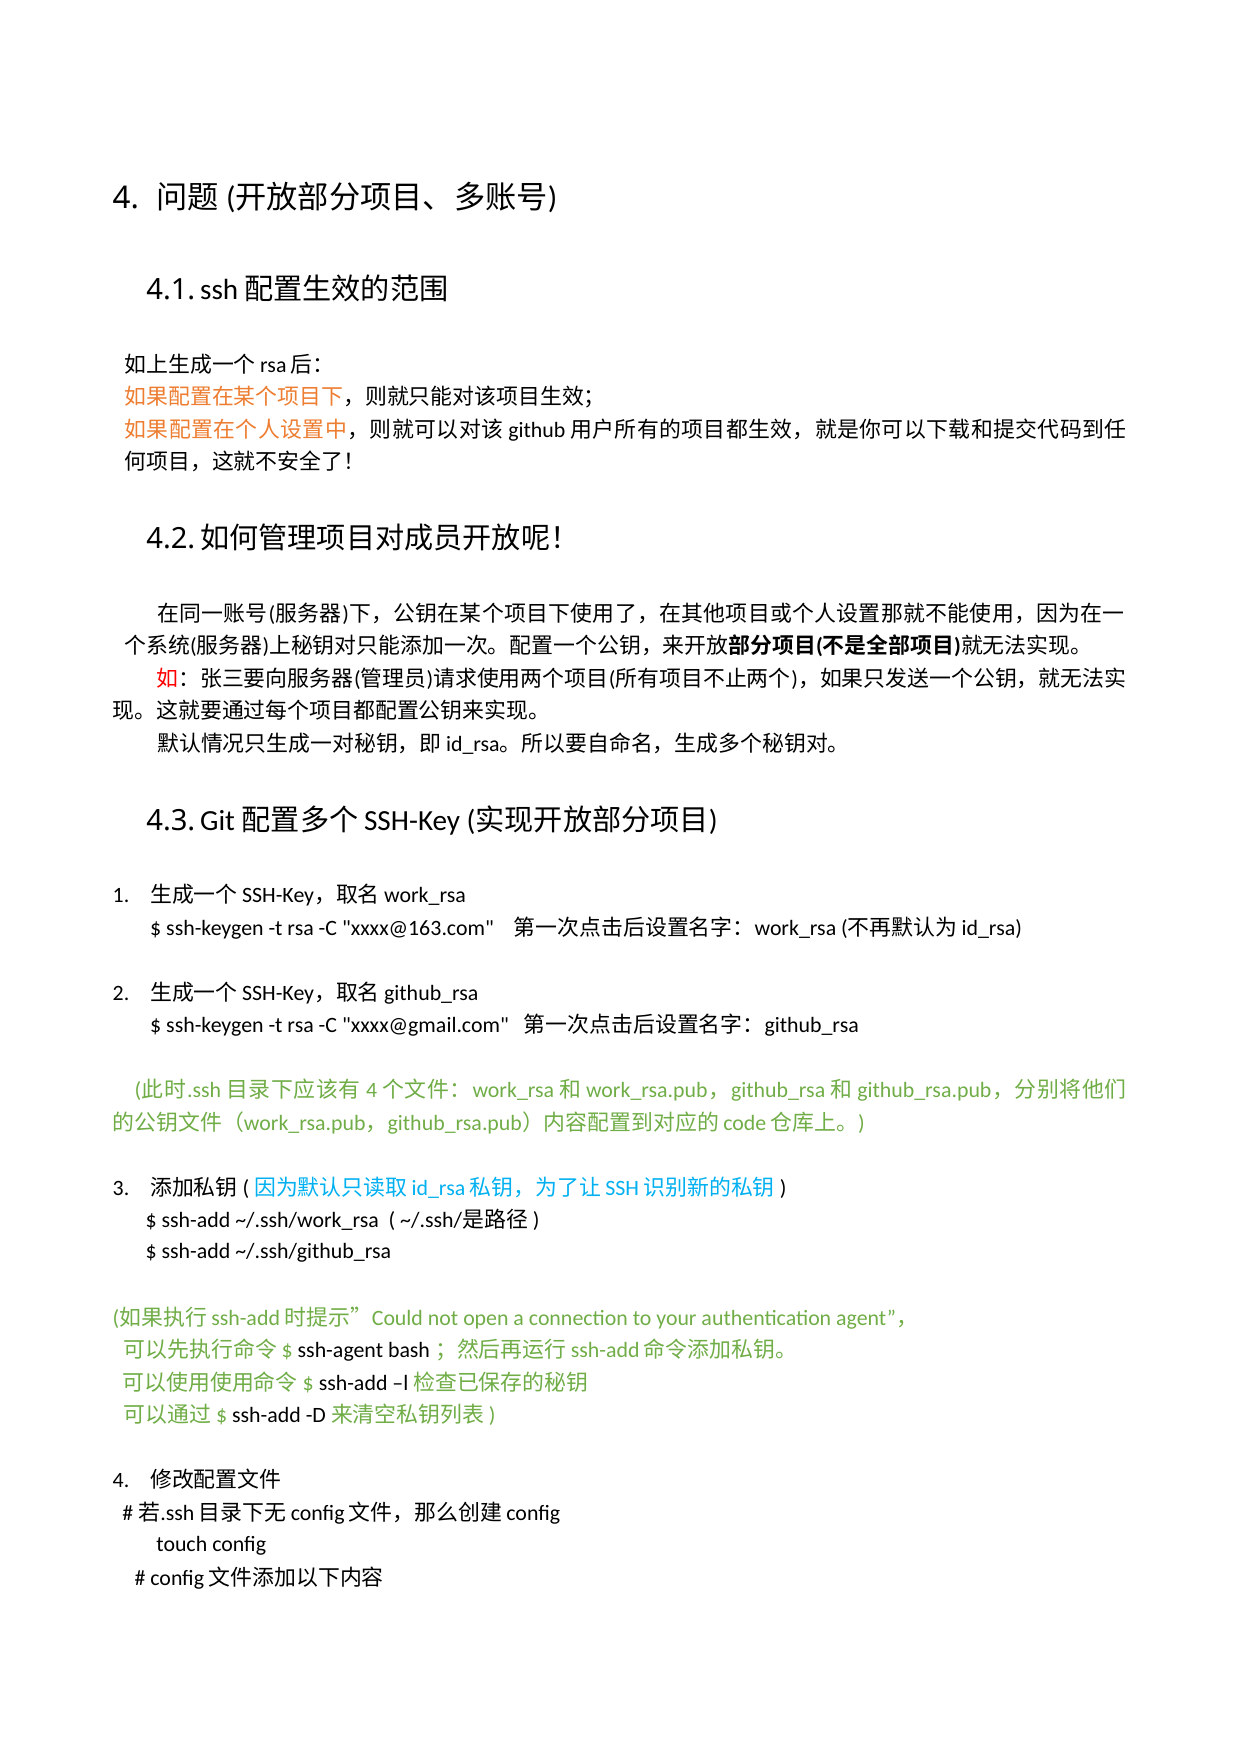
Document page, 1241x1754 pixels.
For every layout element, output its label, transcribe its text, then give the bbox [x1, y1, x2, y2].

text 默认情况只生成一对秘钥，即id_rsa。所以要自命名，生成多个秘钥对。 [124, 725, 1128, 758]
list 生成一个SSH-Key，取名work_rsa [112, 877, 1128, 909]
text (如果执行ssh-add时提示”Could not open a connection to your authentication agent”， [112, 1299, 1128, 1332]
text $ ssh-add ~/.ssh/work_rsa ( ~/.ssh/是路径 ) [112, 1202, 1128, 1234]
text $ ssh-add ~/.ssh/github_rsa [112, 1234, 1128, 1267]
text 可以先执行命令 $ ssh-agent bash ；然后再运行ssh-add命令添加私钥。 [112, 1332, 1128, 1364]
list 生成一个SSH-Key，取名github_rsa [112, 974, 1128, 1007]
text # config文件添加以下内容 [112, 1559, 1128, 1592]
text 如：张三要向服务器(管理员)请求使用两个项目(所有项目不止两个)，如果只发送一个公钥，就无法实现。这就要通过每个项目都配置公钥来实现。 [112, 660, 1128, 725]
text 如上生成一个rsa后： [124, 346, 1128, 379]
subtitle 问题 (开放部分项目、多账号) [112, 162, 1128, 227]
text 可以通过 $ ssh-add -D 来清空私钥列表 ) [112, 1397, 1128, 1429]
subtitle 如何管理项目对成员开放呢！ [146, 503, 1106, 568]
subtitle Git 配置多个SSH-Key (实现开放部分项目) [146, 785, 1106, 850]
subtitle ssh配置生效的范围 [146, 254, 1106, 319]
text # 若.ssh目录下无config文件，那么创建config [112, 1494, 1128, 1527]
text (此时.ssh目录下应该有4个文件：work_rsa和work_rsa.pub，github_rsa和github_rsa.pub，分别将他们的公钥文件（work_rsa.pub，github_rsa.pub）内容配置到对应的code仓库上。) [112, 1072, 1128, 1137]
text touch config [112, 1527, 1128, 1559]
text 可以使用使用命令 $ ssh-add –l 检查已保存的秘钥 [112, 1364, 1128, 1397]
list $ ssh-keygen -t rsa -C "xxxx@163.com" 第一次点击后设置名字：work_rsa (不再默认为id_rsa) [150, 909, 1128, 942]
text 如果配置在某个项目下，则就只能对该项目生效； [124, 379, 1128, 411]
list 添加私钥 ( 因为默认只读取id_rsa私钥，为了让SSH识别新的私钥 ) [112, 1169, 1128, 1202]
list $ ssh-keygen -t rsa -C "xxxx@gmail.com" 第一次点击后设置名字：github_rsa [150, 1007, 1128, 1039]
text 如果配置在个人设置中，则就可以对该github用户所有的项目都生效，就是你可以下载和提交代码到任何项目，这就不安全了！ [124, 411, 1128, 476]
list 修改配置文件 [112, 1462, 1128, 1494]
text 在同一账号(服务器)下，公钥在某个项目下使用了，在其他项目或个人设置那就不能使用，因为在一个系统(服务器)上秘钥对只能添加一次。配置一个公钥，来开放部分项目(不是全部项目)就无法实现。 [124, 595, 1128, 660]
